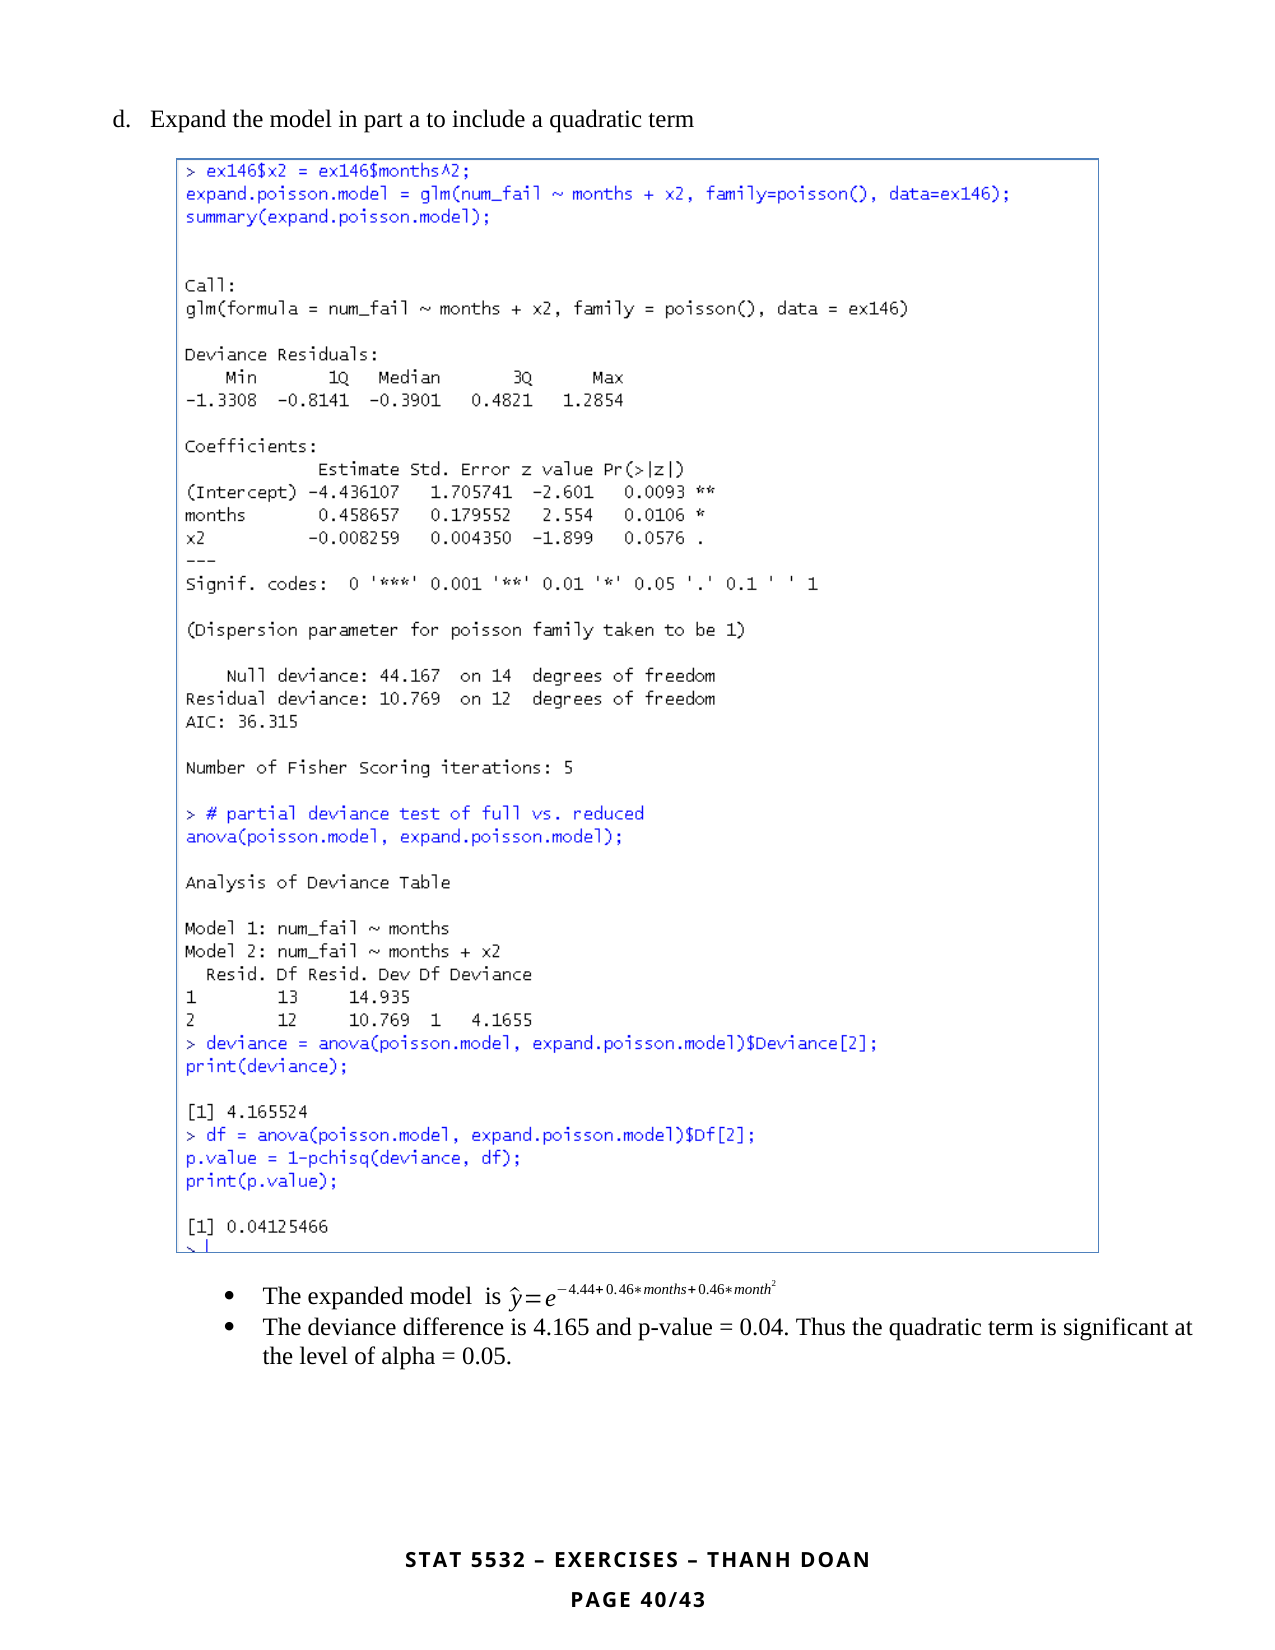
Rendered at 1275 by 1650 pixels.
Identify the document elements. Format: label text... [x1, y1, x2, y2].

picture [177, 160, 1098, 1252]
list Expand the model in part a to include a quadratic term [112, 104, 1200, 132]
list The expanded model is [225, 1279, 1200, 1312]
list The deviance difference is 4.165 and p-value = 0.04. Thus the quadratic term is significant at the level of alpha = 0.05. [225, 1312, 1200, 1369]
